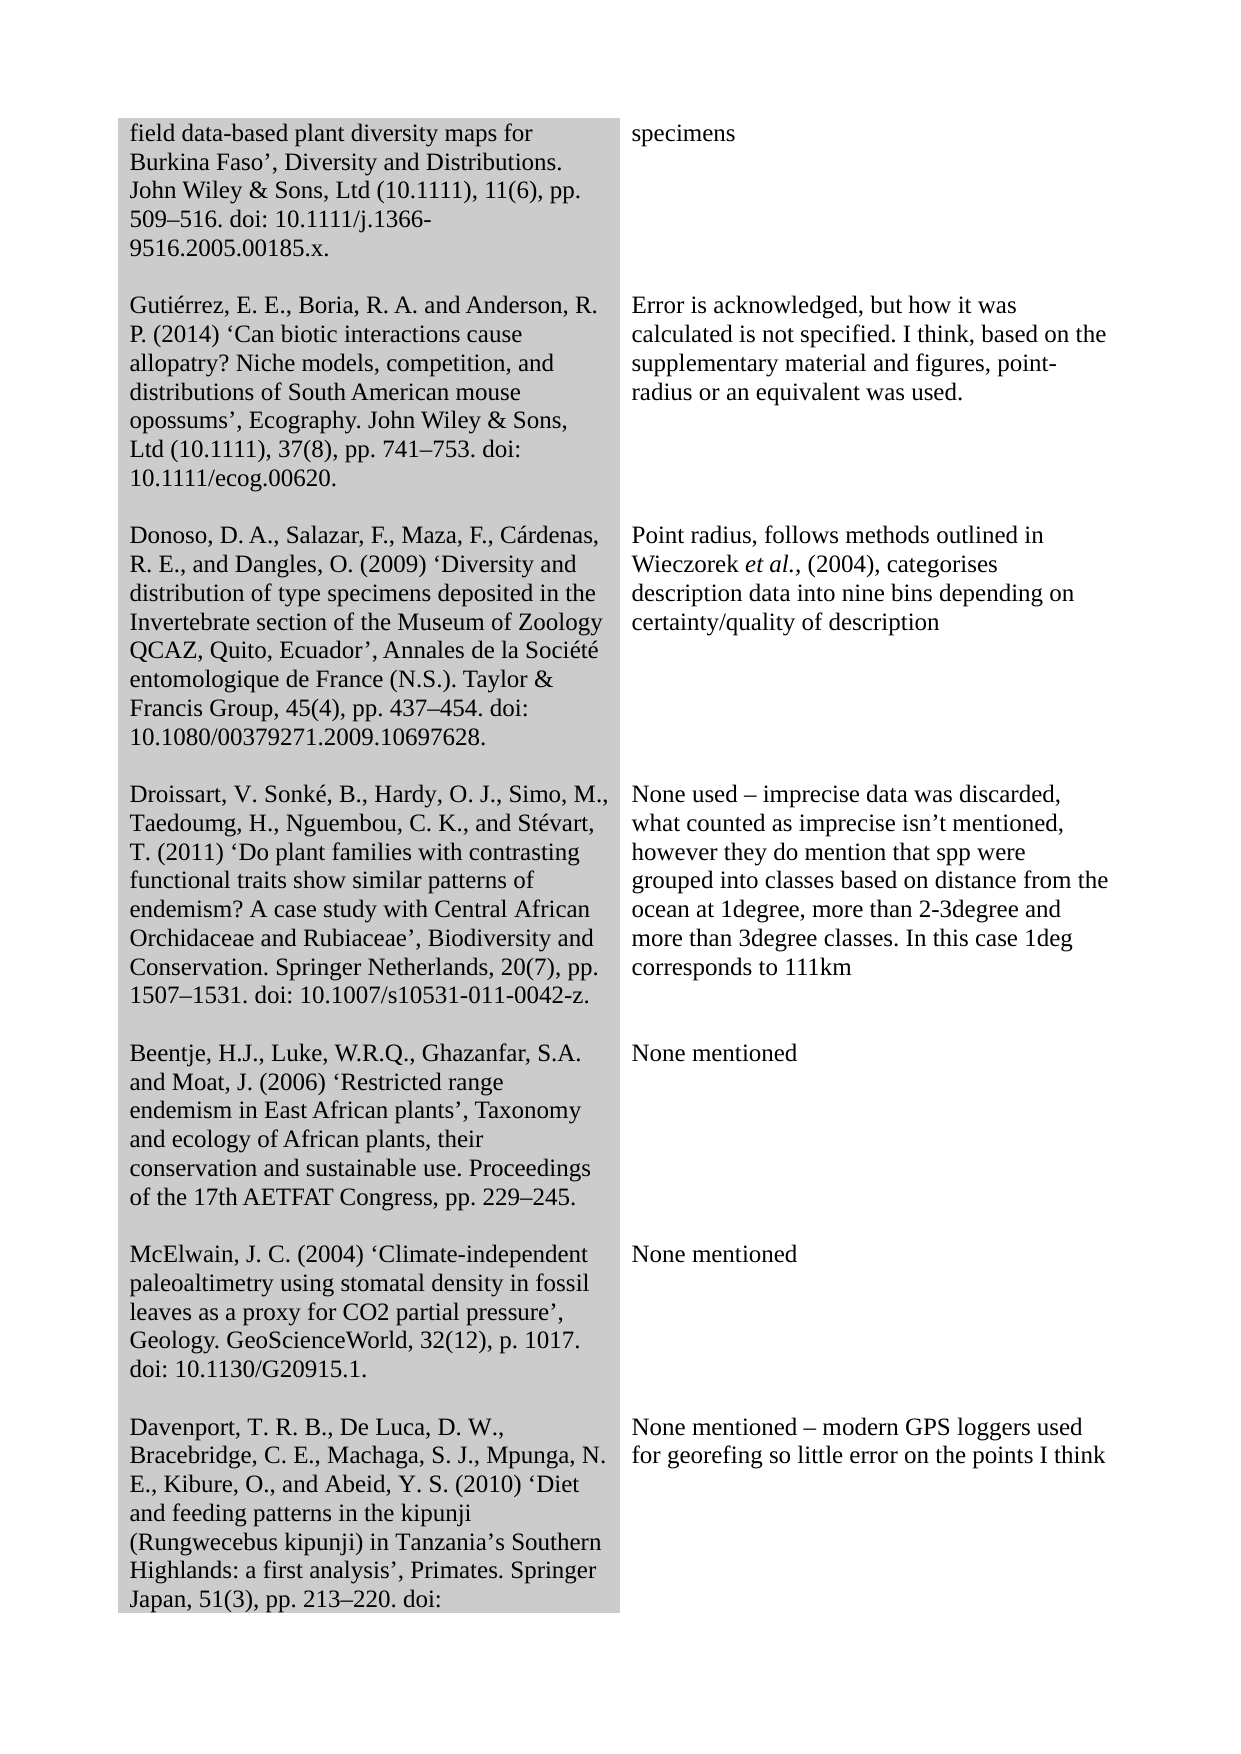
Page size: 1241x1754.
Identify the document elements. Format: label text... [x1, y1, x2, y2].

table_cell None mentioned [620, 1239, 1122, 1412]
table_cell 5-10km if older record made using gazetteer, precise location from newer GPS ref’d specimens [620, 118, 1122, 291]
table_cell McElwain, J. C. (2004) ‘Climate-independent paleoaltimetry using stomatal density in fossil leaves as a proxy for CO2 partial pressure’, Geology. GeoScienceWorld, 32(12), p. 1017. doi: 10.1130/G20915.1. [118, 1239, 620, 1412]
table_cell Droissart, V. Sonké, B., Hardy, O. J., Simo, M., Taedoumg, H., Nguembou, C. K., and Stévart, T. (2011) ‘Do plant families with contrasting functional traits show similar patterns of endemism? A case study with Central African Orchidaceae and Rubiaceae’, Biodiversity and Conservation. Springer Netherlands, 20(7), pp. 1507–1531. doi: 10.1007/s10531-011-0042-z. [118, 779, 620, 1038]
table_cell None used – imprecise data was discarded, what counted as imprecise isn’t mentioned, however they do mention that spp were grouped into classes based on distance from the ocean at 1degree, more than 2-3degree and more than 3degree classes. In this case 1deg corresponds to 111km [620, 779, 1122, 1038]
table_cell Error is acknowledged, but how it was calculated is not specified. I think, based on the supplementary material and figures, point-radius or an equivalent was used. [620, 291, 1122, 521]
table_cell None mentioned – modern GPS loggers used for georefing so little error on the points I think [620, 1412, 1122, 1613]
table_cell Donoso, D. A., Salazar, F., Maza, F., Cárdenas, R. E., and Dangles, O. (2009) ‘Diversity and distribution of type specimens deposited in the Invertebrate section of the Museum of Zoology QCAZ, Quito, Ecuador’, Annales de la Société entomologique de France (N.S.). Taylor & Francis Group, 45(4), pp. 437–454. doi: 10.1080/00379271.2009.10697628. [118, 521, 620, 779]
table_cell Point radius, follows methods outlined in Wieczorek et al., (2004), categorises description data into nine bins depending on certainty/quality of description [620, 521, 1122, 779]
table_cell Gutiérrez, E. E., Boria, R. A. and Anderson, R. P. (2014) ‘Can biotic interactions cause allopatry? Niche models, competition, and distributions of South American mouse opossums’, Ecography. John Wiley & Sons, Ltd (10.1111), 37(8), pp. 741–753. doi: 10.1111/ecog.00620. [118, 291, 620, 521]
table_cell Beentje, H.J., Luke, W.R.Q., Ghazanfar, S.A. and Moat, J. (2006) ‘Restricted range endemism in East African plants’, Taxonomy and ecology of African plants, their conservation and sustainable use. Proceedings of the 17th AETFAT Congress, pp. 229–245. [118, 1038, 620, 1239]
table_cell None mentioned [620, 1038, 1122, 1239]
